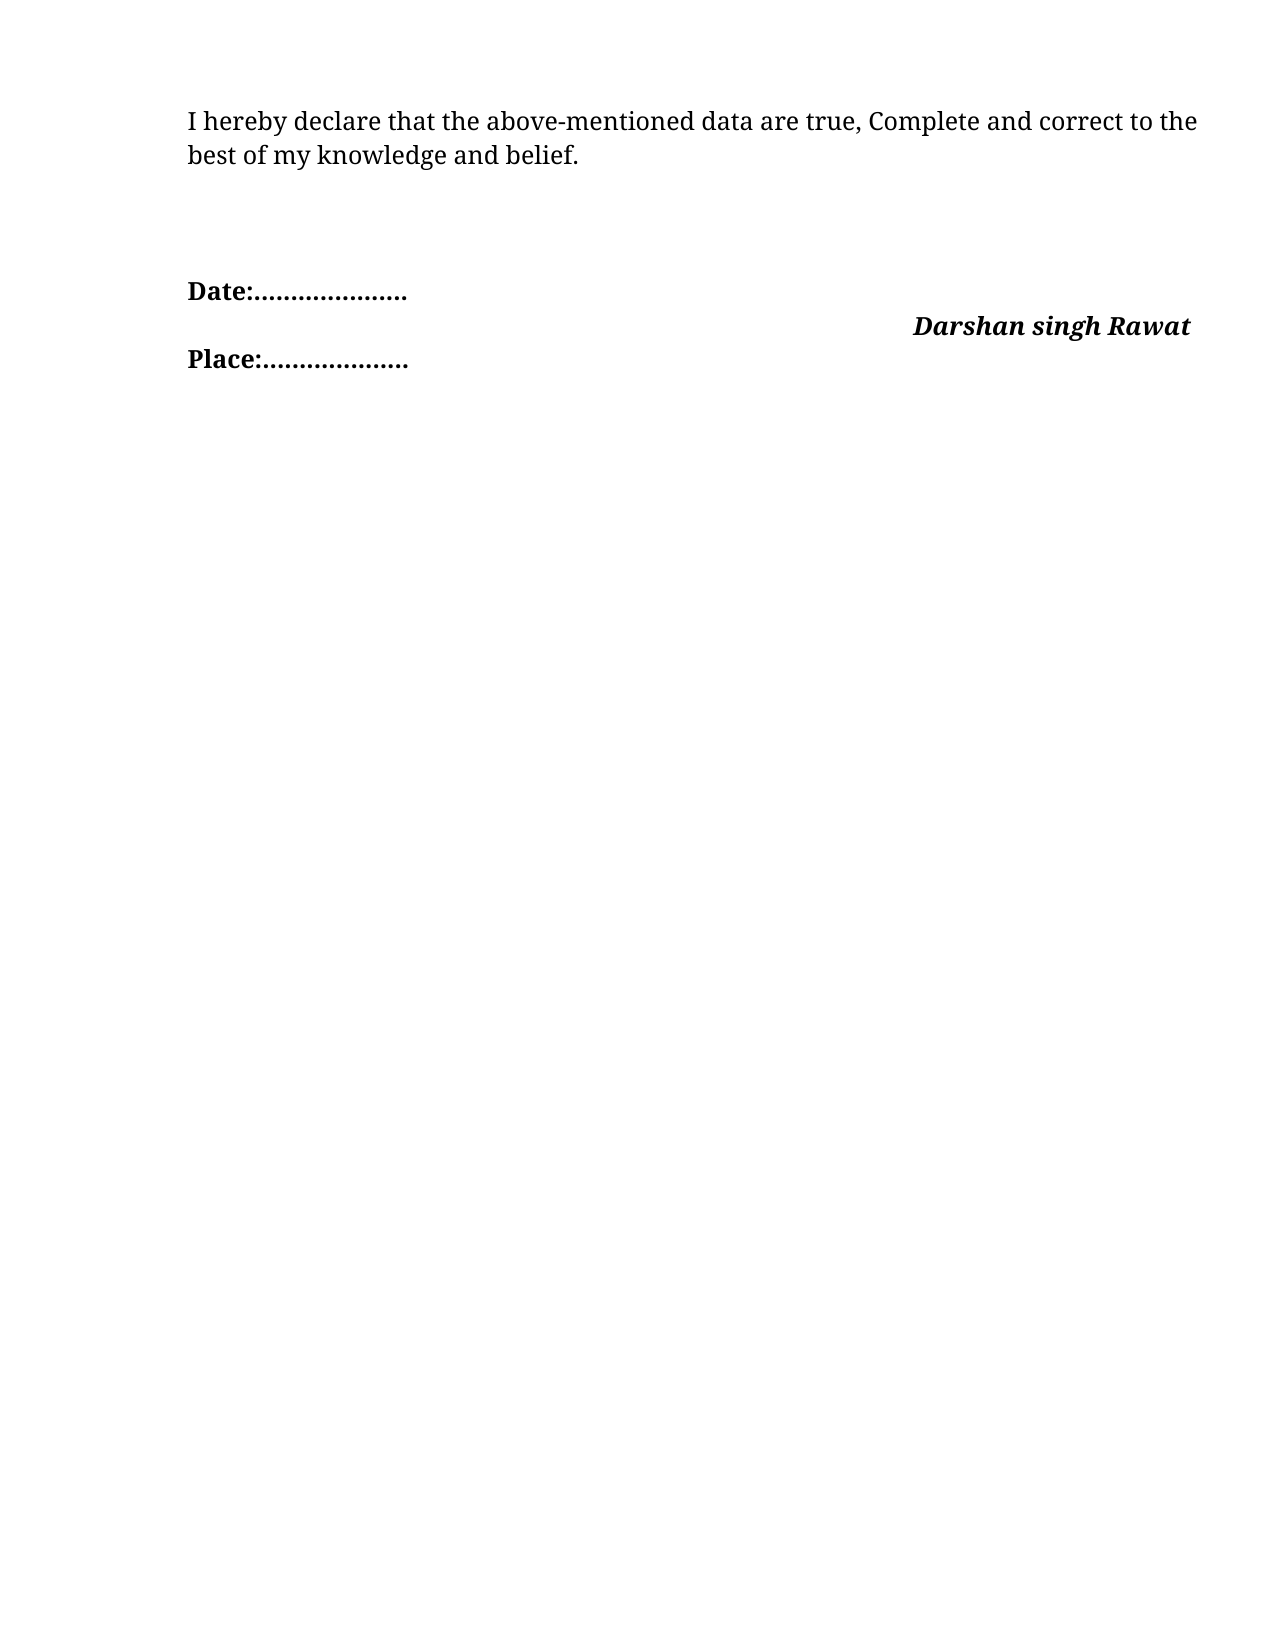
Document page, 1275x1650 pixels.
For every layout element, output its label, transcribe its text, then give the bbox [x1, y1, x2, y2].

text Place:.................... [187, 342, 1200, 376]
text Darshan singh Rawat [187, 308, 1200, 342]
text I hereby declare that the above-mentioned data are true, Complete and correct to the best of my knowledge and belief. [187, 104, 1200, 172]
text Date:..................... [187, 274, 1200, 308]
